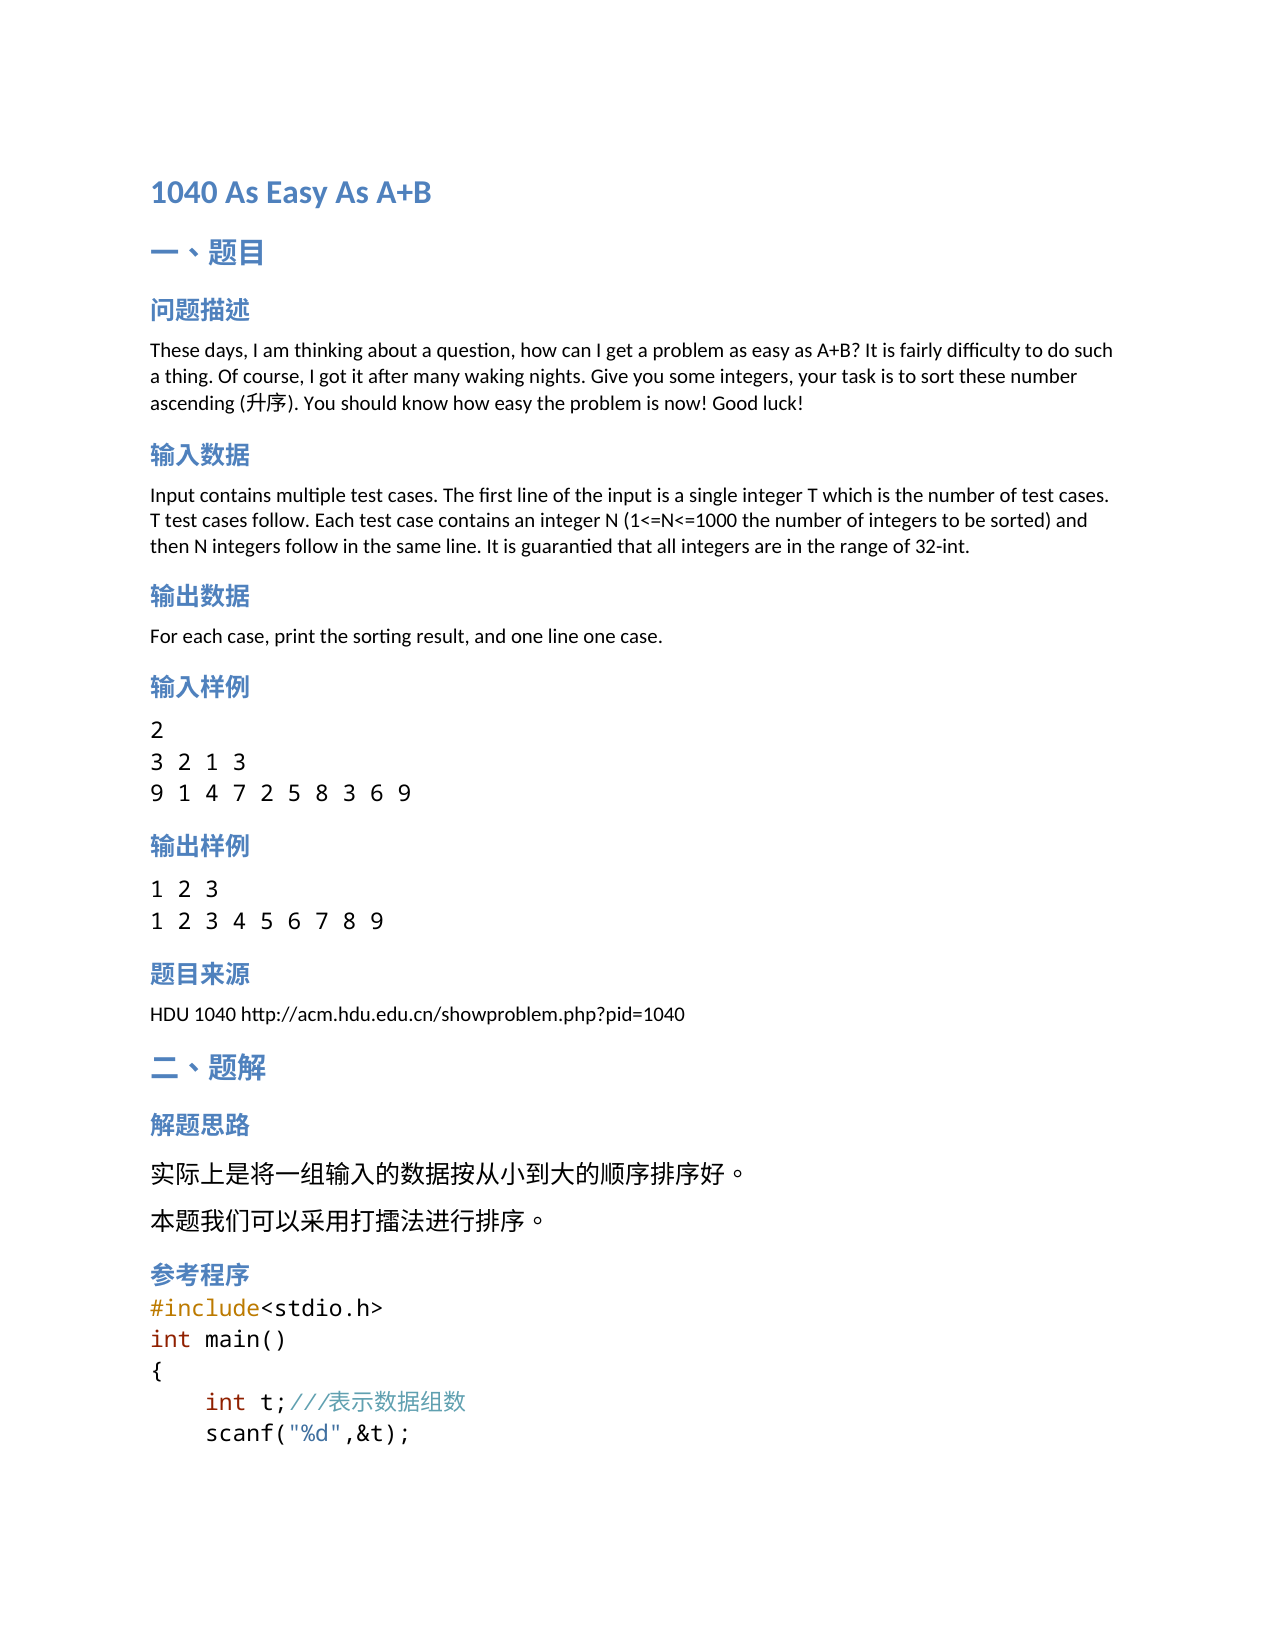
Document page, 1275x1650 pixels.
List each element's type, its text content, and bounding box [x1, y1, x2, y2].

text 2 3 2 1 3 9 1 4 7 2 5 8 3 6 9 [150, 714, 1125, 808]
subtitle 一、题目 [150, 232, 1125, 272]
subtitle 题目来源 [150, 957, 1125, 991]
text Input contains multiple test cases. The first line of the input is a single integer T which is the number of test cases. T test cases follow. Each test case contains an integer N (1<=N<=1000 the number of integers to be sorted) and then N integers follow in the same line. It is guarantied that all integers are in the range of 32-int. [150, 482, 1125, 558]
subtitle 输入样例 [150, 670, 1125, 704]
text These days, I am thinking about a question, how can I get a problem as easy as A+B? It is fairly difficulty to do such a thing. Of course, I got it after many waking nights. Give you some integers, your task is to sort these number ascending (升序). You should know how easy the problem is now! Good luck! [150, 337, 1125, 417]
subtitle 二、题解 [150, 1047, 1125, 1087]
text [150, 1292, 1125, 1479]
text For each case, print the sorting result, and one line one case. [150, 623, 1125, 649]
subtitle 解题思路 [150, 1108, 1125, 1142]
subtitle 输出数据 [150, 579, 1125, 613]
text 实际上是将一组输入的数据按从小到大的顺序排序好。 [150, 1161, 1125, 1189]
subtitle 输出样例 [150, 829, 1125, 863]
subtitle 参考程序 [150, 1258, 1125, 1292]
text 本题我们可以采用打擂法进行排序。 [150, 1208, 1125, 1237]
subtitle 问题描述 [150, 293, 1125, 327]
subtitle 1040 As Easy As A+B [150, 171, 1125, 212]
subtitle 输入数据 [150, 437, 1125, 472]
text 1 2 3 1 2 3 4 5 6 7 8 9 [150, 873, 1125, 936]
text HDU 1040 http://acm.hdu.edu.cn/showproblem.php?pid=1040 [150, 1001, 1125, 1027]
